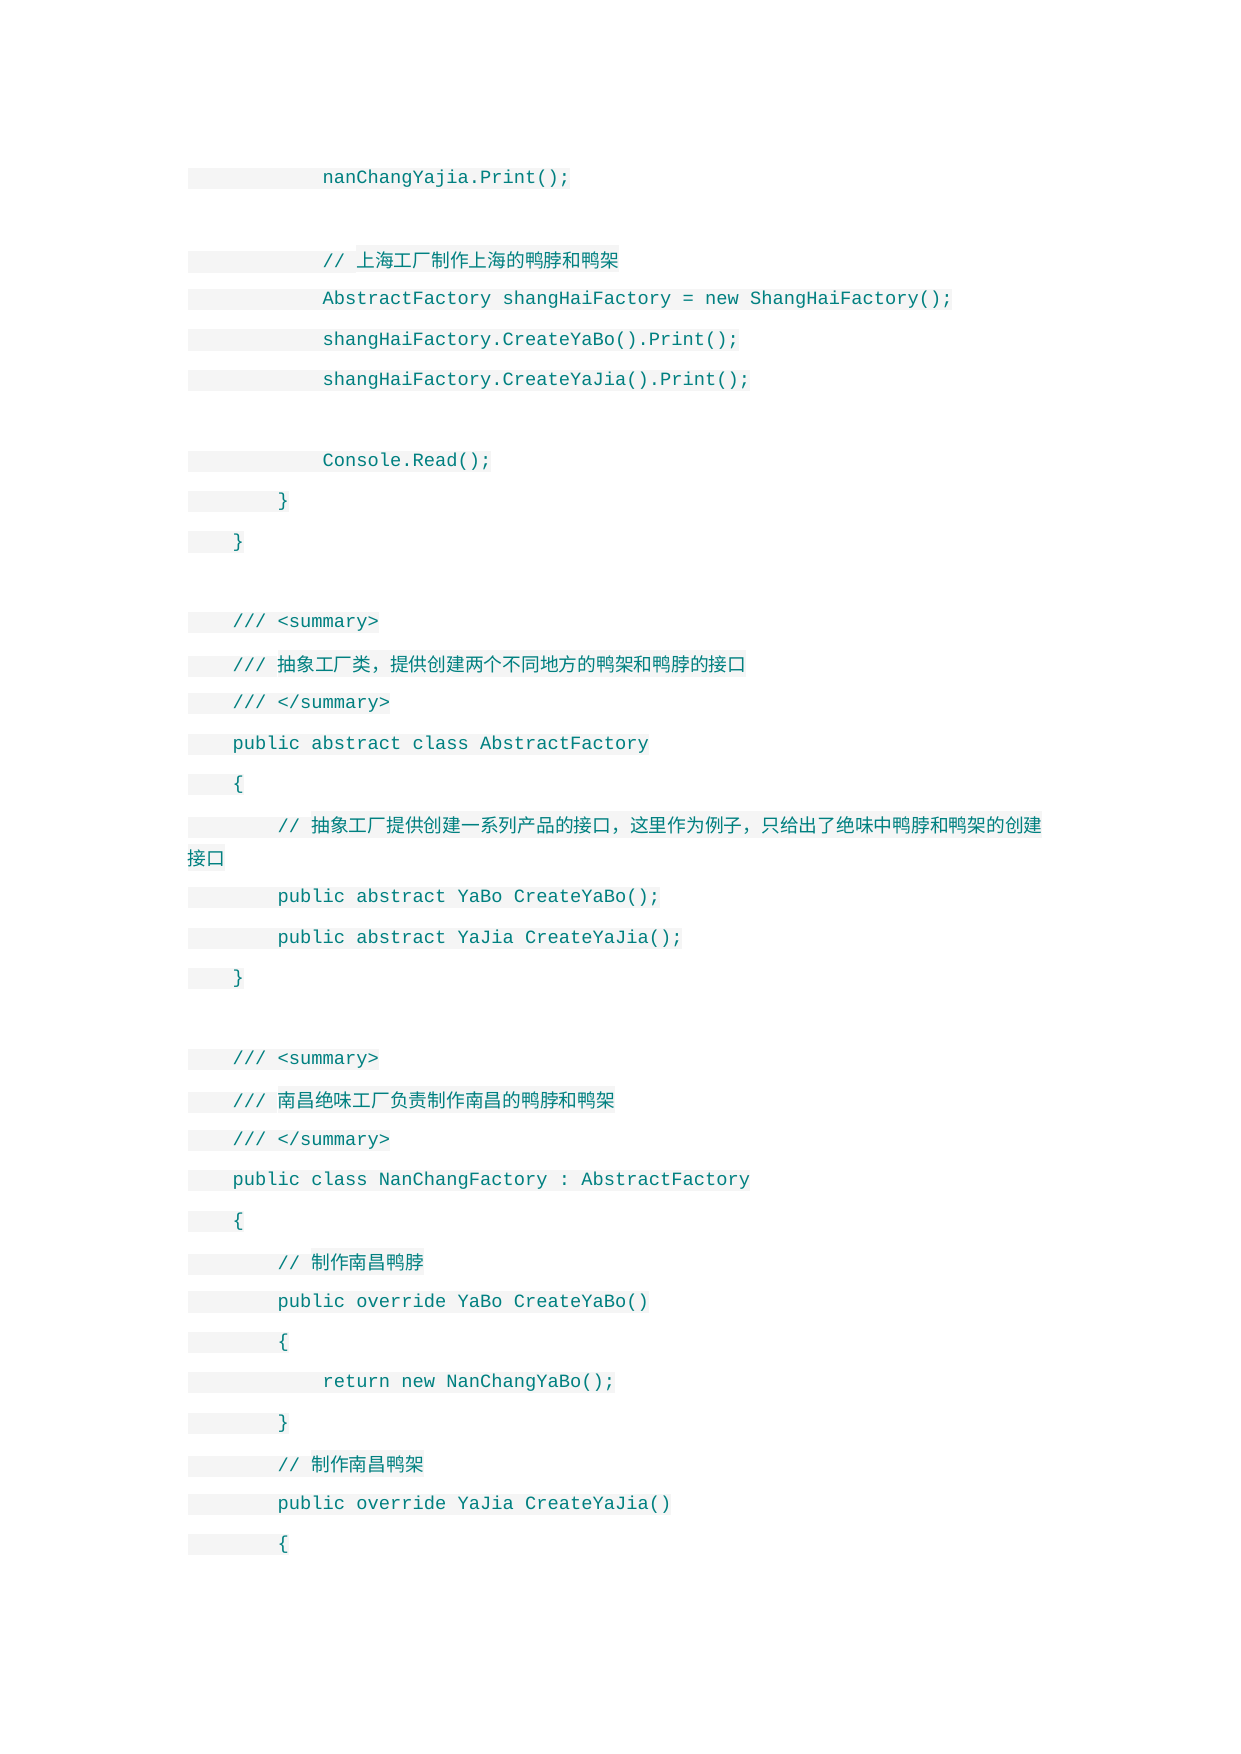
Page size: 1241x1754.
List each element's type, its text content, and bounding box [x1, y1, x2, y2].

text public abstract YaJia CreateYaJia(); [187, 922, 1053, 954]
text public abstract class AbstractFactory [187, 728, 1053, 760]
text Console.Read(); [187, 445, 1053, 477]
text public class NanChangFactory : AbstractFactory [187, 1164, 1053, 1197]
text // 抽象工厂提供创建一系列产品的接口，这里作为例子，只给出了绝味中鸭脖和鸭架的创建接口 [187, 809, 1053, 874]
text { [187, 1205, 1053, 1237]
text { [187, 1528, 1053, 1561]
text // 制作南昌鸭架 [187, 1447, 1053, 1480]
text /// <summary> [187, 607, 1053, 639]
text } [187, 1407, 1053, 1439]
text shangHaiFactory.CreateYaBo().Print(); [187, 324, 1053, 356]
text { [187, 768, 1053, 801]
text public override YaJia CreateYaJia() [187, 1488, 1053, 1520]
text } [187, 526, 1053, 558]
text } [187, 485, 1053, 518]
text /// 抽象工厂类，提供创建两个不同地方的鸭架和鸭脖的接口 [187, 647, 1053, 679]
text public abstract YaBo CreateYaBo(); [187, 882, 1053, 914]
text /// <summary> [187, 1043, 1053, 1076]
text { [187, 1326, 1053, 1359]
text AbstractFactory shangHaiFactory = new ShangHaiFactory(); [187, 283, 1053, 316]
text /// </summary> [187, 1124, 1053, 1157]
text // 上海工厂制作上海的鸭脖和鸭架 [187, 243, 1053, 275]
text /// 南昌绝味工厂负责制作南昌的鸭脖和鸭架 [187, 1084, 1053, 1116]
text /// </summary> [187, 687, 1053, 720]
text // 制作南昌鸭脖 [187, 1245, 1053, 1278]
text public override YaBo CreateYaBo() [187, 1286, 1053, 1318]
text shangHaiFactory.CreateYaJia().Print(); [187, 364, 1053, 397]
text nanChangYajia.Print(); [187, 162, 1053, 194]
text } [187, 962, 1053, 995]
text return new NanChangYaBo(); [187, 1367, 1053, 1399]
